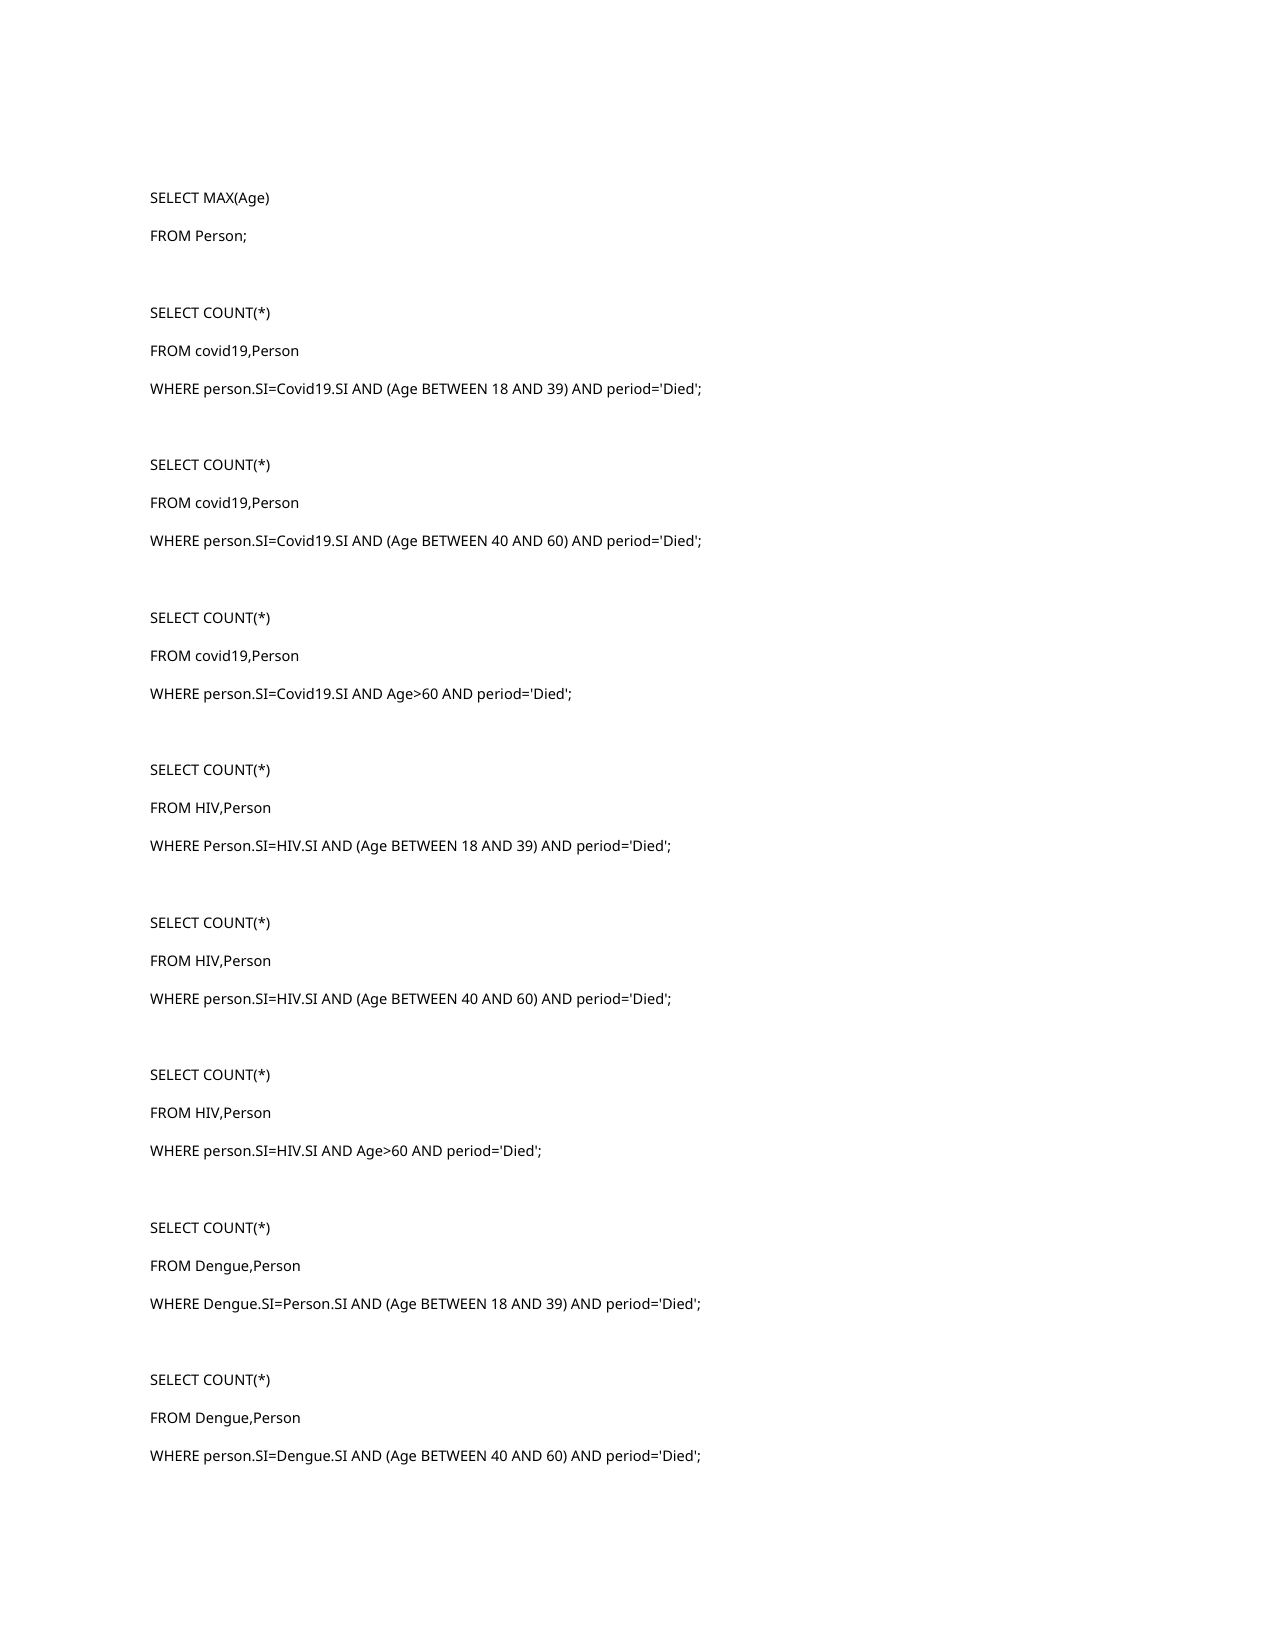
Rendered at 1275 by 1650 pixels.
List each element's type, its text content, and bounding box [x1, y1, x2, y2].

text SELECT COUNT(*) [150, 1370, 1125, 1390]
text SELECT COUNT(*) [150, 760, 1125, 780]
text WHERE person.SI=Covid19.SI AND (Age BETWEEN 40 AND 60) AND period='Died'; [150, 531, 1125, 551]
text SELECT MAX(Age) [150, 188, 1125, 208]
text FROM HIV,Person [150, 1103, 1125, 1123]
text WHERE Dengue.SI=Person.SI AND (Age BETWEEN 18 AND 39) AND period='Died'; [150, 1294, 1125, 1314]
text SELECT COUNT(*) [150, 302, 1125, 322]
text FROM Dengue,Person [150, 1256, 1125, 1276]
text FROM covid19,Person [150, 341, 1125, 361]
text SELECT COUNT(*) [150, 1065, 1125, 1085]
text WHERE person.SI=Covid19.SI AND (Age BETWEEN 18 AND 39) AND period='Died'; [150, 379, 1125, 399]
text FROM HIV,Person [150, 951, 1125, 971]
text FROM covid19,Person [150, 646, 1125, 666]
text FROM Dengue,Person [150, 1408, 1125, 1428]
text WHERE person.SI=Dengue.SI AND (Age BETWEEN 40 AND 60) AND period='Died'; [150, 1446, 1125, 1466]
text FROM covid19,Person [150, 493, 1125, 513]
text SELECT COUNT(*) [150, 1217, 1125, 1237]
text SELECT COUNT(*) [150, 455, 1125, 475]
text SELECT COUNT(*) [150, 607, 1125, 627]
text WHERE person.SI=HIV.SI AND Age>60 AND period='Died'; [150, 1141, 1125, 1161]
text WHERE person.SI=HIV.SI AND (Age BETWEEN 40 AND 60) AND period='Died'; [150, 989, 1125, 1009]
text WHERE Person.SI=HIV.SI AND (Age BETWEEN 18 AND 39) AND period='Died'; [150, 836, 1125, 856]
text SELECT COUNT(*) [150, 912, 1125, 932]
text FROM HIV,Person [150, 798, 1125, 818]
text WHERE person.SI=Covid19.SI AND Age>60 AND period='Died'; [150, 684, 1125, 704]
text FROM Person; [150, 226, 1125, 246]
